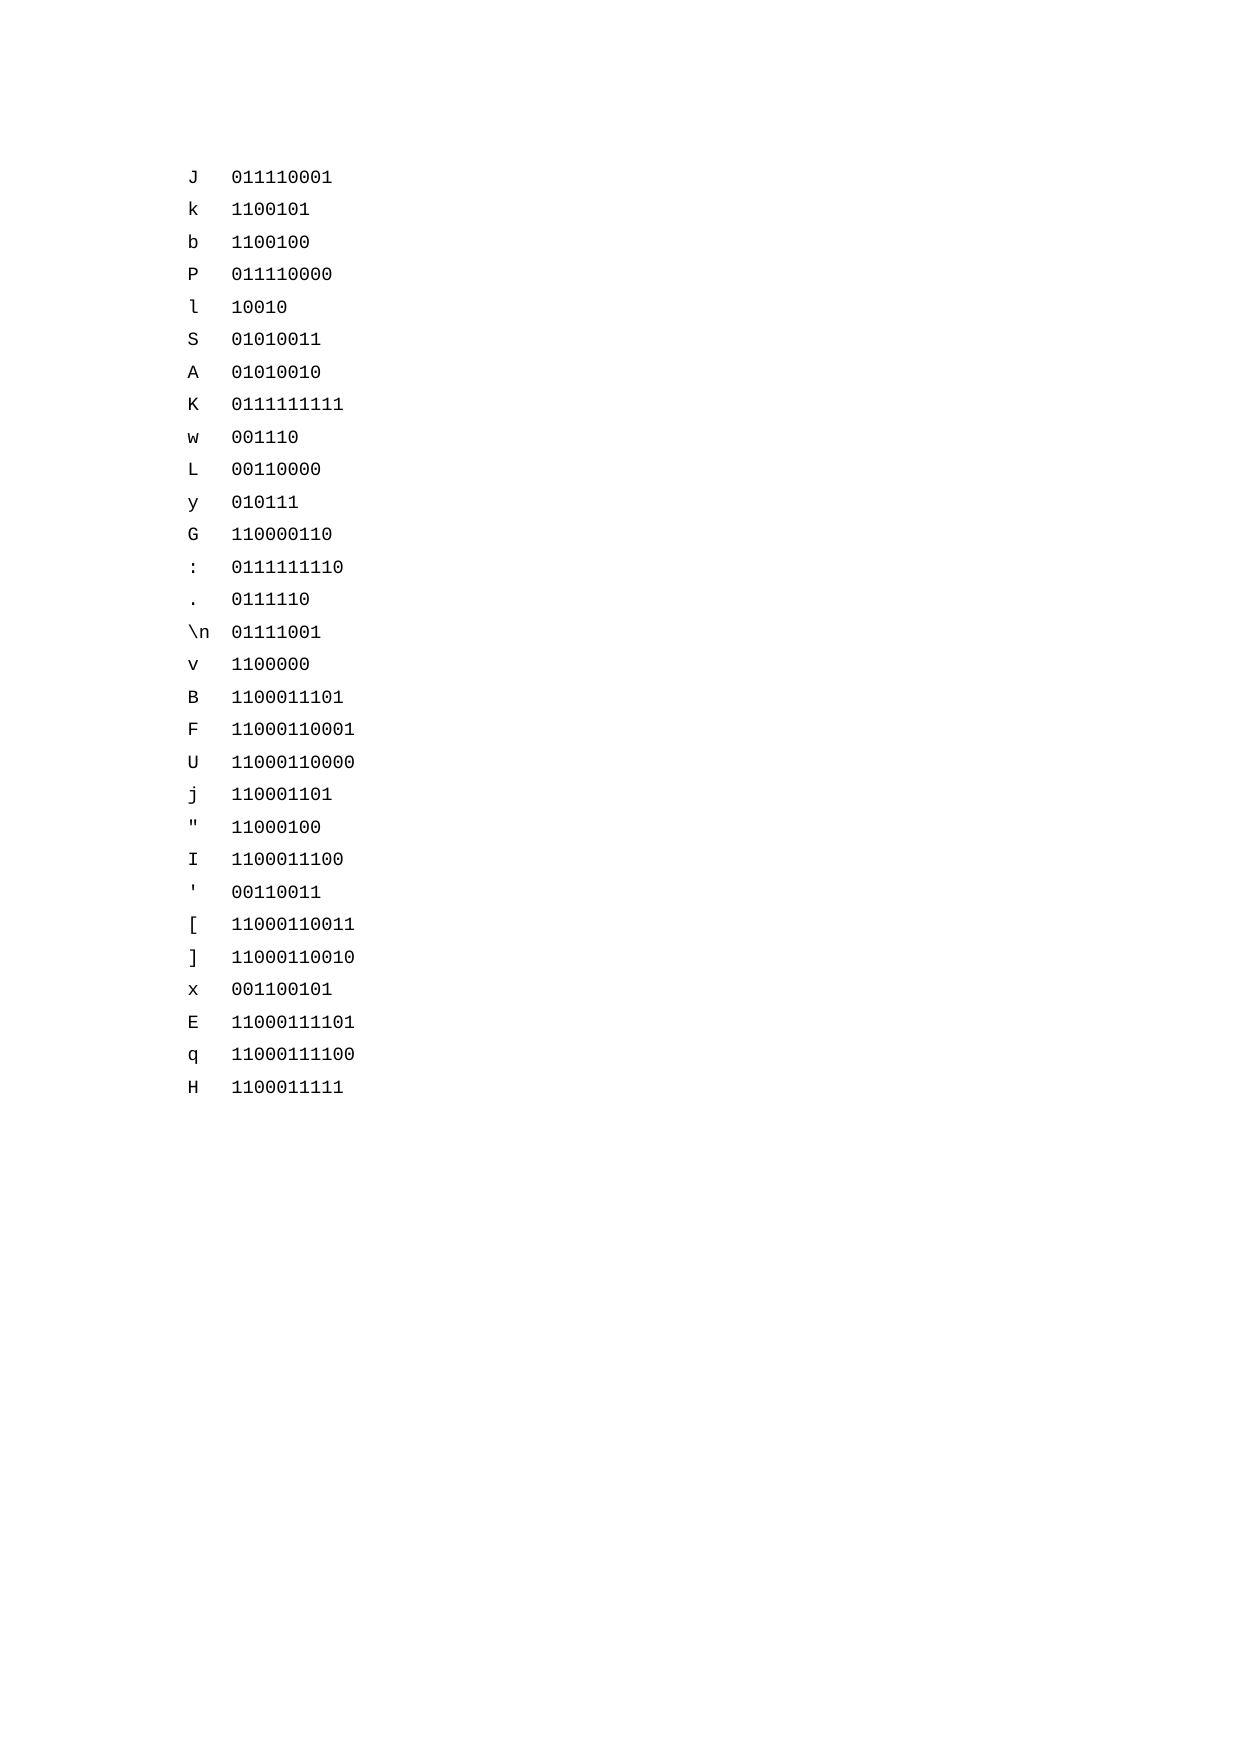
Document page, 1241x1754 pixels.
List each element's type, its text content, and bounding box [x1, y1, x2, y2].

text P 011110000 [187, 259, 1053, 292]
text H 1100011111 [187, 1072, 1053, 1104]
text K 0111111111 [187, 389, 1053, 422]
text w 001110 [187, 422, 1053, 454]
text v 1100000 [187, 649, 1053, 682]
text F 11000110001 [187, 714, 1053, 747]
text ' 00110011 [187, 877, 1053, 909]
text q 11000111100 [187, 1039, 1053, 1072]
text S 01010011 [187, 324, 1053, 357]
text j 110001101 [187, 779, 1053, 812]
text ] 11000110010 [187, 942, 1053, 974]
text A 01010010 [187, 357, 1053, 389]
text U 11000110000 [187, 747, 1053, 779]
text b 1100100 [187, 227, 1053, 259]
text G 110000110 [187, 519, 1053, 552]
text L 00110000 [187, 454, 1053, 487]
text x 001100101 [187, 974, 1053, 1007]
text J 011110001 [187, 162, 1053, 194]
text E 11000111101 [187, 1007, 1053, 1039]
text [ 11000110011 [187, 909, 1053, 942]
text " 11000100 [187, 812, 1053, 844]
text . 0111110 [187, 584, 1053, 617]
text l 10010 [187, 292, 1053, 324]
text B 1100011101 [187, 682, 1053, 714]
text \n 01111001 [187, 617, 1053, 649]
text k 1100101 [187, 194, 1053, 227]
text I 1100011100 [187, 844, 1053, 877]
text y 010111 [187, 487, 1053, 519]
text : 0111111110 [187, 552, 1053, 584]
